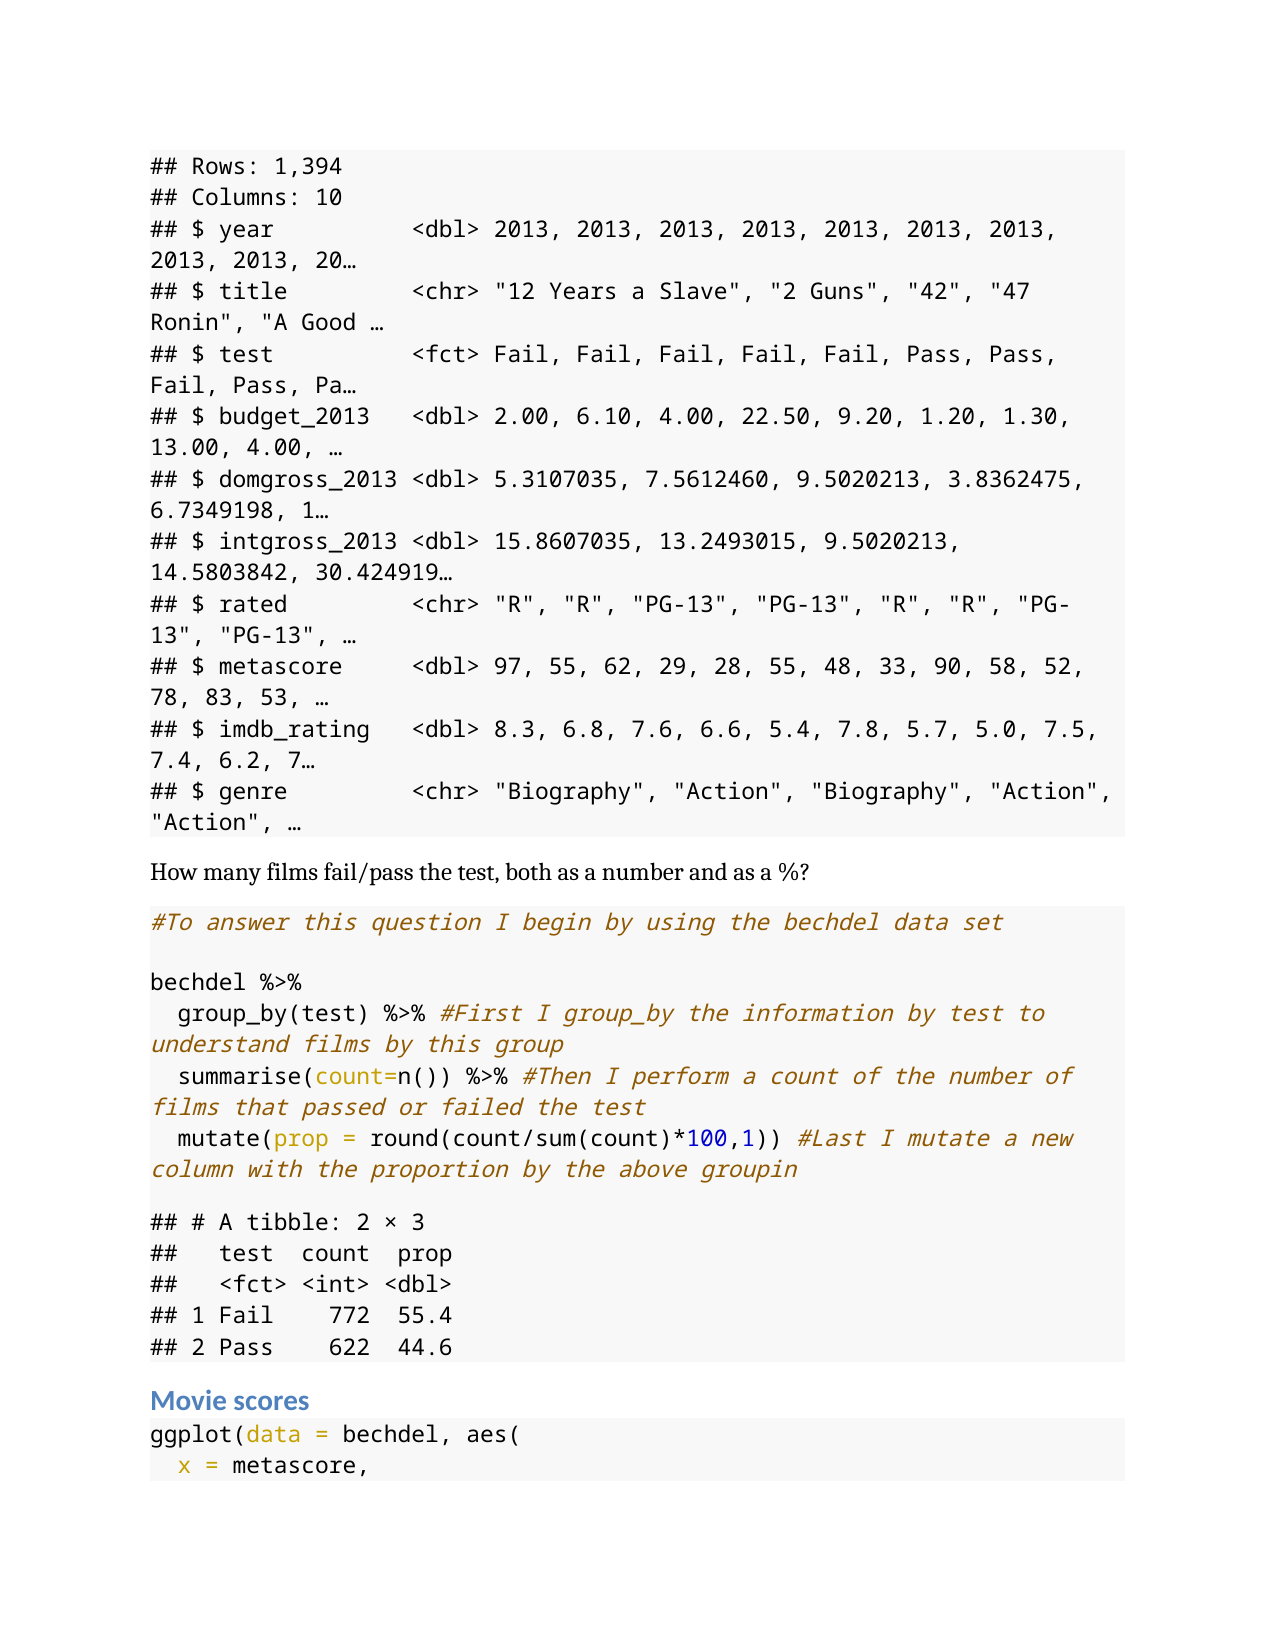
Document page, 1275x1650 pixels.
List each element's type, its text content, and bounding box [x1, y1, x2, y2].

text #To answer this question I begin by using the bechdel data set bechdel %>% group_by(test) %>% #First I group_by the information by test to understand films by this group summarise(count=n()) %>% #Then I perform a count of the number of films that passed or failed the test mutate(prop = round(count/sum(count)*100,1)) #Last I mutate a new column with the proportion by the above groupin [150, 906, 1125, 1184]
text ## # A tibble: 2 × 3 ## test count prop ## <fct> <int> <dbl> ## 1 Fail 772 55.4 ## 2 Pass 622 44.6 [150, 1205, 1125, 1362]
subtitle Movie scores [150, 1382, 1125, 1418]
text ## Rows: 1,394 ## Columns: 10 ## $ year <dbl> 2013, 2013, 2013, 2013, 2013, 2013, 2013, 2013, 2013, 20… ## $ title <chr> "12 Years a Slave", "2 Guns", "42", "47 Ronin", "A Good … ## $ test <fct> Fail, Fail, Fail, Fail, Fail, Pass, Pass, Fail, Pass, Pa… ## $ budget_2013 <dbl> 2.00, 6.10, 4.00, 22.50, 9.20, 1.20, 1.30, 13.00, 4.00, … ## $ domgross_2013 <dbl> 5.3107035, 7.5612460, 9.5020213, 3.8362475, 6.7349198, 1… ## $ intgross_2013 <dbl> 15.8607035, 13.2493015, 9.5020213, 14.5803842, 30.424919… ## $ rated <chr> "R", "R", "PG-13", "PG-13", "R", "R", "PG-13", "PG-13", … ## $ metascore <dbl> 97, 55, 62, 29, 28, 55, 48, 33, 90, 58, 52, 78, 83, 53, … ## $ imdb_rating <dbl> 8.3, 6.8, 7.6, 6.6, 5.4, 7.8, 5.7, 5.0, 7.5, 7.4, 6.2, 7… ## $ genre <chr> "Biography", "Action", "Biography", "Action", "Action", … [150, 150, 1125, 837]
text How many films fail/pass the test, both as a number and as a %? [150, 858, 1125, 887]
